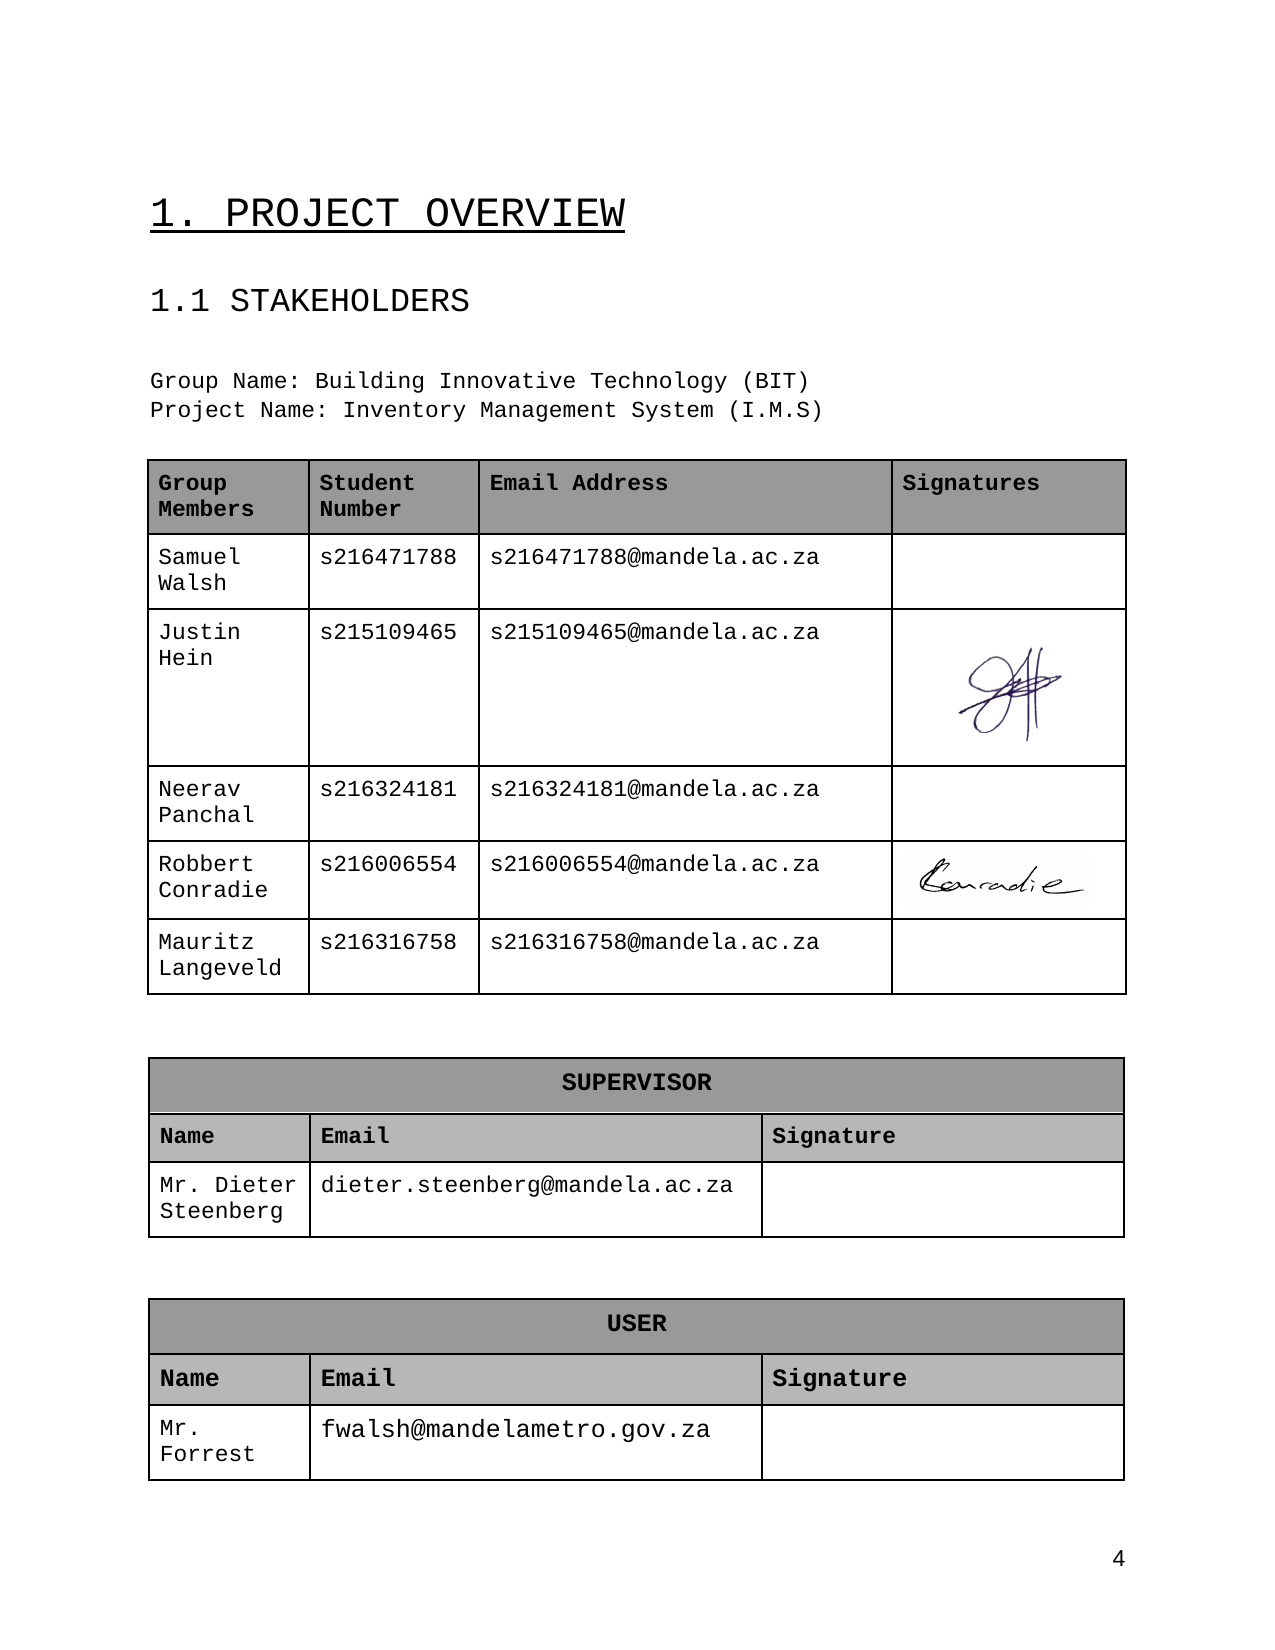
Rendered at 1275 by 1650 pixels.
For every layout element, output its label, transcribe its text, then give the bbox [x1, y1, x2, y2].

table_header Group Members [149, 461, 308, 533]
subtitle 1. PROJECT OVERVIEW [150, 192, 1125, 239]
table_cell s216471788@mandela.ac.za [480, 535, 891, 608]
table_cell [893, 535, 1125, 608]
table_cell s216324181 [310, 767, 478, 840]
table_cell s215109465 [310, 610, 478, 765]
picture [935, 620, 1083, 751]
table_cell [311, 1406, 761, 1479]
table_header Signatures [893, 461, 1125, 533]
table_cell s216316758@mandela.ac.za [480, 920, 891, 993]
text Project Name: Inventory Management System (I.M.S) [150, 399, 1125, 425]
table_header Email Address [480, 461, 891, 533]
table_cell [893, 920, 1125, 993]
table_cell [763, 1406, 1123, 1479]
table_cell [893, 610, 1125, 765]
table_cell s216316758 [310, 920, 478, 993]
table_cell Signature [763, 1115, 1123, 1161]
table_cell Justin Hein [149, 610, 308, 765]
table_cell Name [150, 1115, 309, 1161]
subtitle 1.1 STAKEHOLDERS [150, 283, 1125, 321]
table_cell Samuel Walsh [149, 535, 308, 608]
table_cell s216006554@mandela.ac.za [480, 842, 891, 918]
table_cell Email [311, 1115, 761, 1161]
table_cell [763, 1163, 1123, 1236]
table_cell [893, 842, 1125, 918]
table_cell Signature [763, 1355, 1123, 1404]
table_cell s216006554 [310, 842, 478, 918]
table_header Student Number [310, 461, 478, 533]
table_cell Mr. Dieter Steenberg [150, 1163, 309, 1236]
text Group Name: Building Innovative Technology (BIT) [150, 369, 1125, 395]
table_cell Email [311, 1355, 761, 1404]
table_header USER [150, 1300, 1123, 1353]
table_header SUPERVISOR [150, 1059, 1123, 1112]
picture [902, 852, 1093, 908]
table_cell s216471788 [310, 535, 478, 608]
table_cell dieter.steenberg@mandela.ac.za [311, 1163, 761, 1236]
table_cell Name [150, 1355, 309, 1404]
table_cell s216324181@mandela.ac.za [480, 767, 891, 840]
table_cell Neerav Panchal [149, 767, 308, 840]
table_cell Robbert Conradie [149, 842, 308, 918]
table_cell Mauritz Langeveld [149, 920, 308, 993]
table_cell Mr. Forrest Walsh [150, 1406, 309, 1479]
table_cell [893, 767, 1125, 840]
table_cell s215109465@mandela.ac.za [480, 610, 891, 765]
